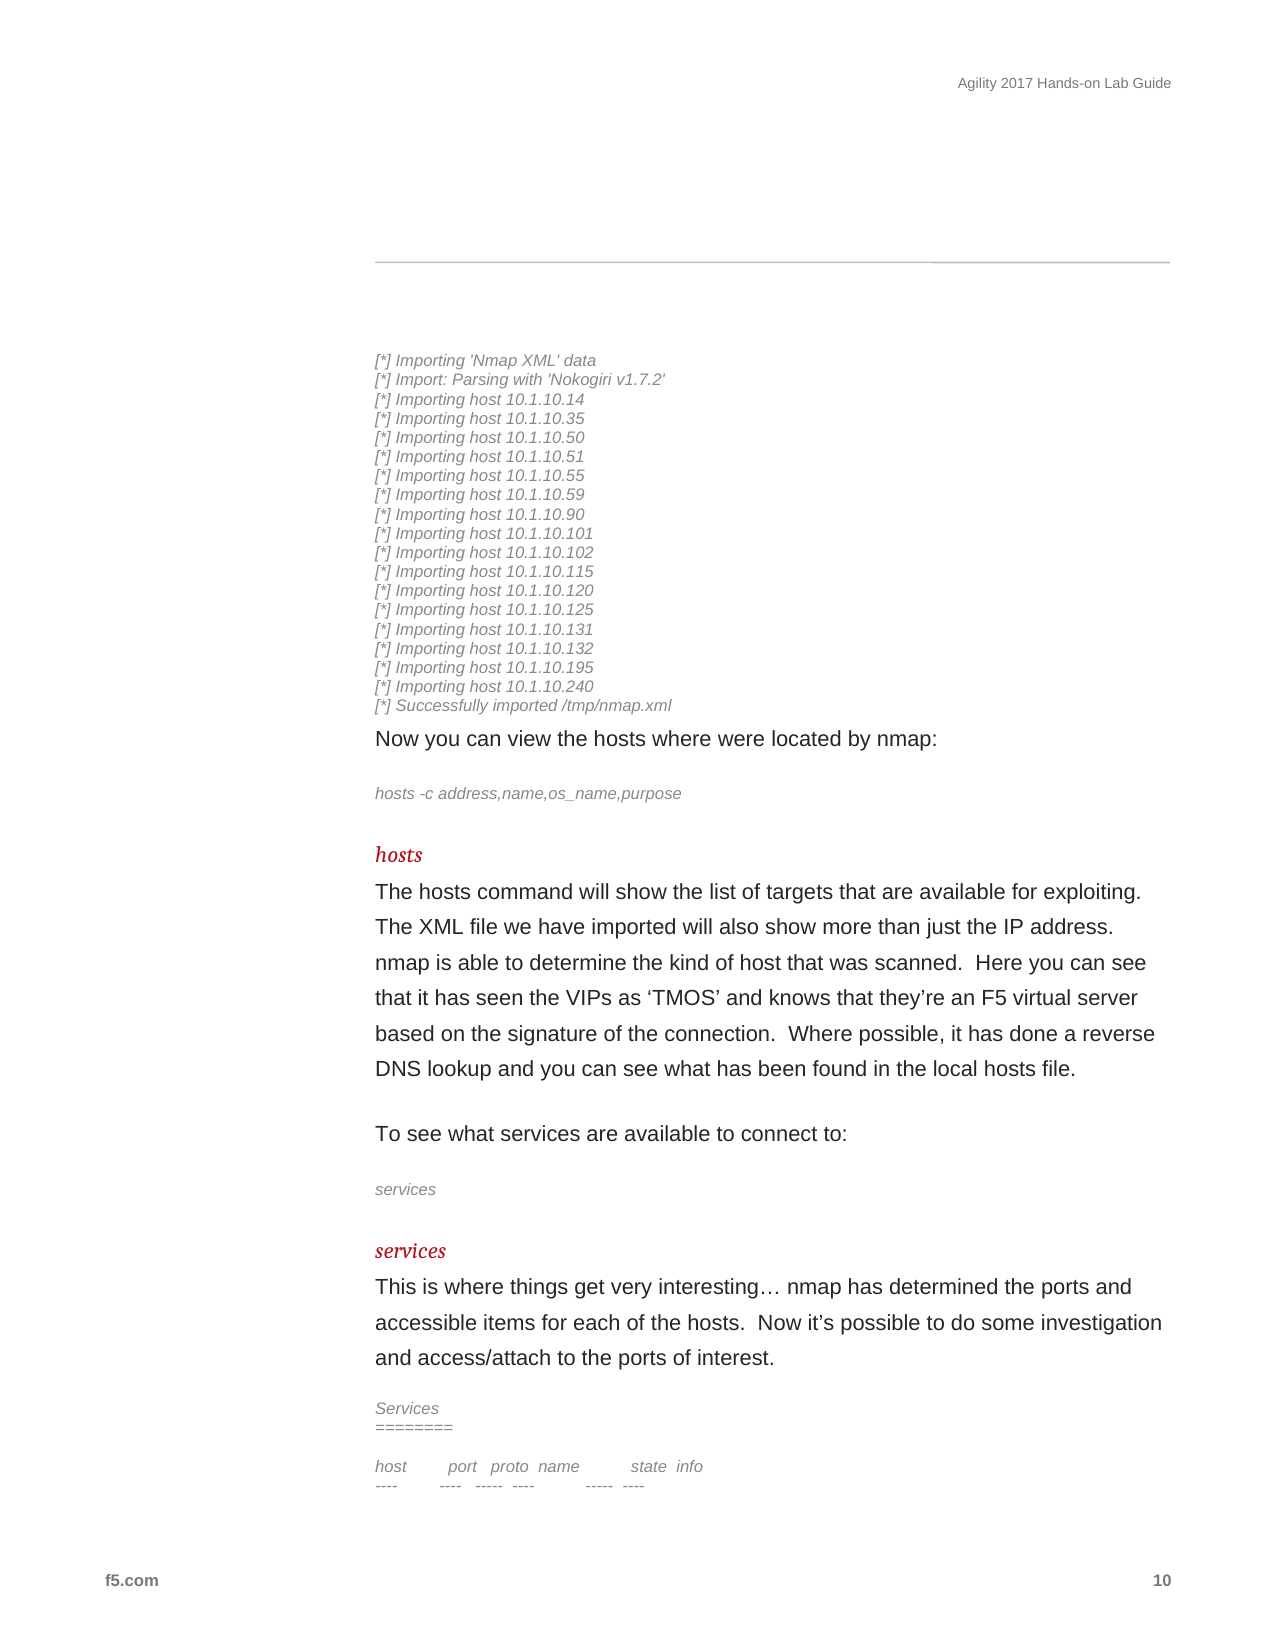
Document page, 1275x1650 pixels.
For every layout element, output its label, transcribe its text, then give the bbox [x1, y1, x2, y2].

text This is where things get very interesting… nmap has determined the ports and accessible items for each of the hosts. Now it’s possible to do some investigation and access/attach to the ports of interest. [375, 1264, 1171, 1370]
text [*] Importing host 10.1.10.195 [375, 658, 1171, 677]
text [*] Importing host 10.1.10.55 [375, 466, 1171, 485]
text [*] Successfully imported /tmp/nmap.xml [375, 696, 1171, 715]
text [*] Importing host 10.1.10.102 [375, 543, 1171, 562]
text [*] Importing host 10.1.10.240 [375, 677, 1171, 696]
text [*] Importing host 10.1.10.101 [375, 523, 1171, 543]
text [*] Importing host 10.1.10.14 [375, 389, 1171, 408]
text services [375, 1175, 1171, 1200]
text [*] Importing host 10.1.10.125 [375, 600, 1171, 619]
text [*] Importing host 10.1.10.90 [375, 504, 1171, 523]
subtitle services [375, 1237, 1171, 1264]
text [*] Importing host 10.1.10.35 [375, 408, 1171, 428]
text host port proto name state info [375, 1457, 1171, 1476]
text [*] Importing host 10.1.10.51 [375, 447, 1171, 466]
text [*] Importing 'Nmap XML' data [375, 351, 1171, 370]
text ======== [375, 1418, 1171, 1437]
text [*] Importing host 10.1.10.120 [375, 581, 1171, 600]
text The hosts command will show the list of targets that are available for exploiting. The XML file we have imported will also show more than just the IP address. nmap is able to determine the kind of host that was scanned. Here you can see that it has seen the VIPs as ‘TMOS’ and knows that they’re an F5 virtual server based on the signature of the connection. Where possible, it has done a reverse DNS lookup and you can see what has been found in the local hosts file. [375, 869, 1171, 1081]
text Now you can view the hosts where were located by nmap: [375, 715, 1171, 751]
text Services [375, 1399, 1171, 1418]
subtitle hosts [375, 842, 1171, 869]
text [*] Importing host 10.1.10.132 [375, 638, 1171, 658]
text To see what services are available to connect to: [375, 1110, 1171, 1146]
text [*] Importing host 10.1.10.115 [375, 562, 1171, 581]
text [*] Import: Parsing with 'Nokogiri v1.7.2' [375, 370, 1171, 389]
text [*] Importing host 10.1.10.131 [375, 619, 1171, 638]
text [*] Importing host 10.1.10.59 [375, 485, 1171, 504]
text hosts -c address,name,os_name,purpose [375, 780, 1171, 805]
text [*] Importing host 10.1.10.50 [375, 428, 1171, 447]
text ---- ---- ----- ---- ----- ---- [375, 1476, 1171, 1495]
